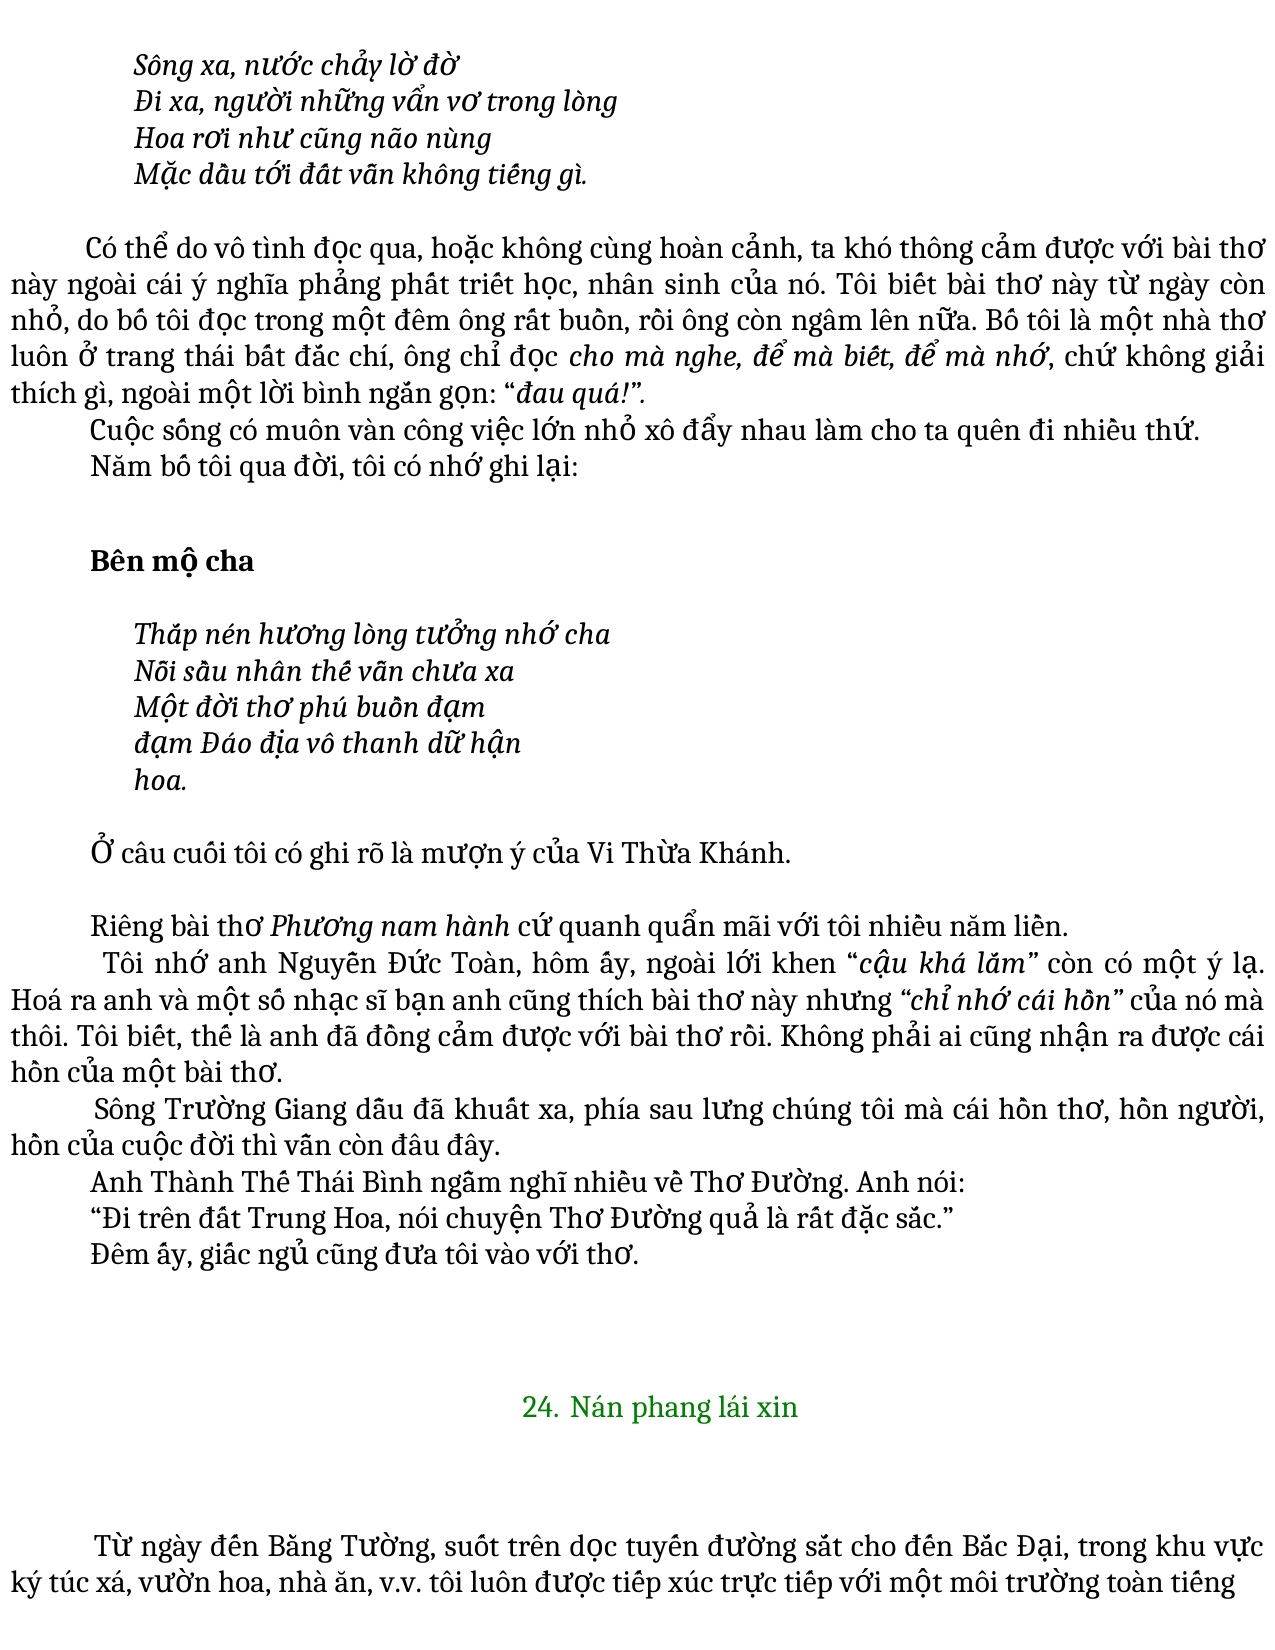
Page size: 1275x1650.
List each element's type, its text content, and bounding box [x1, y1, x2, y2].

text Một đời thơ phú buồn đạm đạm Đáo địa vô thanh dữ hận hoa. [134, 689, 545, 798]
text Thắp nén hương lòng tưởng nhớ cha Nỗi sầu nhân thế vẫn chưa xa [134, 617, 615, 689]
text Đi xa, người những vẩn vơ trong lòng Hoa rơi như cũng não nùng [134, 84, 624, 156]
text Mặc dầu tới đất vẫn không tiếng gì. [134, 156, 1275, 192]
text Có thể do vô tình đọc qua, hoặc không cùng hoàn cảnh, ta khó thông cảm được với bài thơ này ngoài cái ý nghĩa phảng phất triết học, nhân sinh của nó. Tôi biết bài thơ này từ ngày còn nhỏ, do bố tôi đọc trong một đêm ông rất buồn, rồi ông còn ngâm lên nữa. Bố tôi là một nhà thơ luôn ở trang thái bất đắc chí, ông chỉ đọc cho mà nghe, để mà biết, để mà nhớ, chứ không giải thích gì, ngoài một lời bình ngắn gọn: “đau quá!”. [10, 230, 1266, 411]
list Nán phang lái xin [522, 1389, 1275, 1426]
text Cuộc sống có muôn vàn công việc lớn nhỏ xô đẩy nhau làm cho ta quên đi nhiều thứ. Năm bố tôi qua đời, tôi có nhớ ghi lại: [90, 412, 1201, 484]
text Riêng bài thơ Phương nam hành cứ quanh quẩn mãi với tôi nhiều năm liền. [90, 909, 1275, 945]
text Từ ngày đến Bằng Tường, suốt trên dọc tuyến đường sắt cho đến Bắc Đại, trong khu vực ký túc xá, vườn hoa, nhà ăn, v.v. tôi luôn được tiếp xúc trực tiếp với một môi trường toàn tiếng [10, 1528, 1265, 1600]
text Sông Trường Giang dẫu đã khuất xa, phía sau lưng chúng tôi mà cái hồn thơ, hồn người, hồn của cuộc đời thì vẫn còn đâu đây. [10, 1091, 1265, 1163]
text Sông xa, nước chảy lờ đờ [134, 47, 1275, 83]
text Anh Thành Thế Thái Bình ngẫm nghĩ nhiều về Thơ Đường. Anh nói: “Đi trên đất Trung Hoa, nói chuyện Thơ Đường quả là rất đặc sắc.” Đêm ấy, giấc ngủ cũng đưa tôi vào với thơ. [90, 1164, 985, 1272]
text Tôi nhớ anh Nguyễn Đức Toàn, hôm ấy, ngoài lới khen “cậu khá lắm” còn có một ý lạ. Hoá ra anh và một số nhạc sĩ bạn anh cũng thích bài thơ này nhưng “chỉ nhớ cái hồn” của nó mà thôi. Tôi biết, thế là anh đã đồng cảm được với bài thơ rồi. Không phải ai cũng nhận ra được cái hồn của một bài thơ. [10, 946, 1265, 1090]
text Ở câu cuối tôi có ghi rõ là mượn ý của Vi Thừa Khánh. [90, 835, 1275, 871]
subtitle Bên mộ cha [90, 543, 1275, 579]
